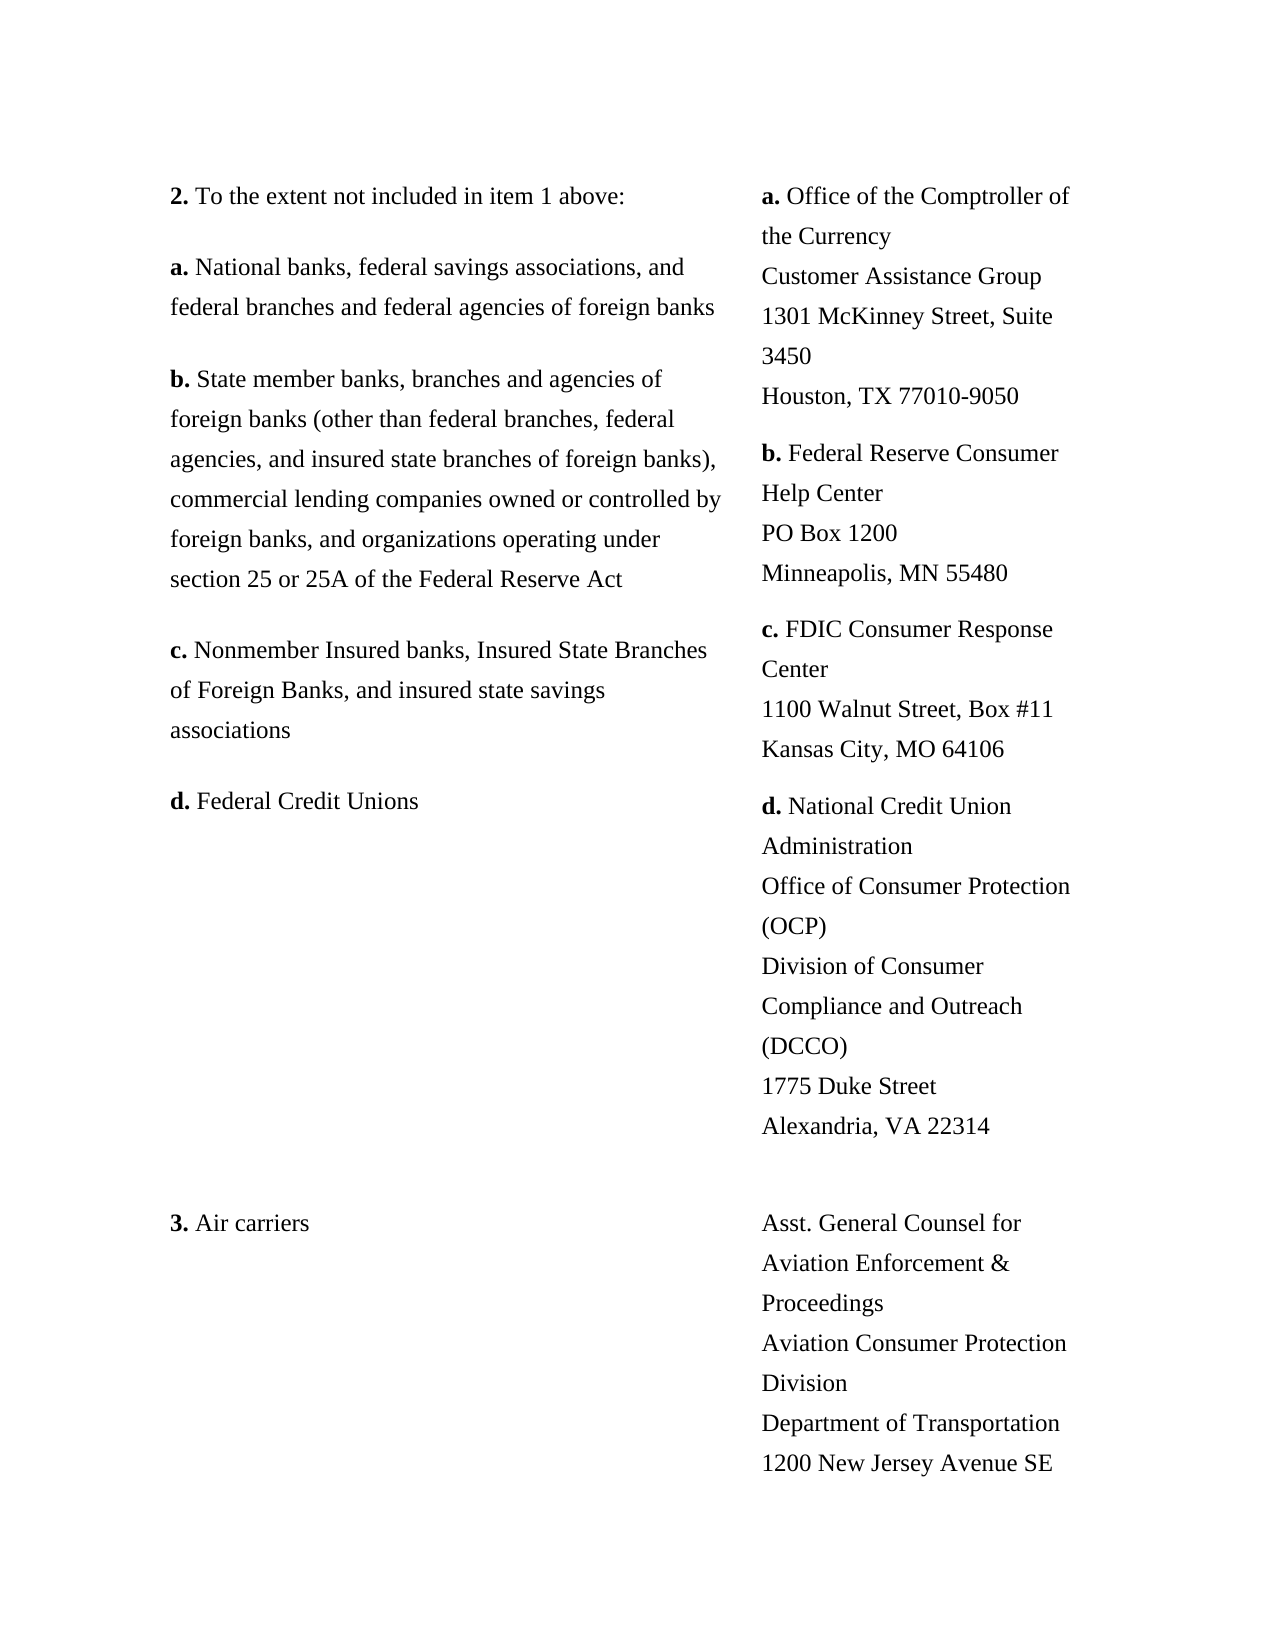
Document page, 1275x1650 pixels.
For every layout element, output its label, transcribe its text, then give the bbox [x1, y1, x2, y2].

table_cell 3. Air carriers [150, 1177, 741, 1497]
table_cell a. Office of the Comptroller of the Currency Customer Assistance Group 1301 McKinney Street, Suite 3450 Houston, TX 77010-9050 b. Federal Reserve Consumer Help Center PO Box 1200 Minneapolis, MN 55480 c. FDIC Consumer Response Center 1100 Walnut Street, Box #11 Kansas City, MO 64106 d. National Credit Union Administration Office of Consumer Protection (OCP) Division of Consumer Compliance and Outreach (DCCO) 1775 Duke Street Alexandria, VA 22314 [741, 150, 1125, 1177]
table_cell 2. To the extent not included in item 1 above: a. National banks, federal savings associations, and federal branches and federal agencies of foreign banks b. State member banks, branches and agencies of foreign banks (other than federal branches, federal agencies, and insured state branches of foreign banks), commercial lending companies owned or controlled by foreign banks, and organizations operating under section 25 or 25A of the Federal Reserve Act c. Nonmember Insured banks, Insured State Branches of Foreign Banks, and insured state savings associations d. Federal Credit Unions [150, 150, 741, 1177]
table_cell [741, 1177, 1125, 1497]
